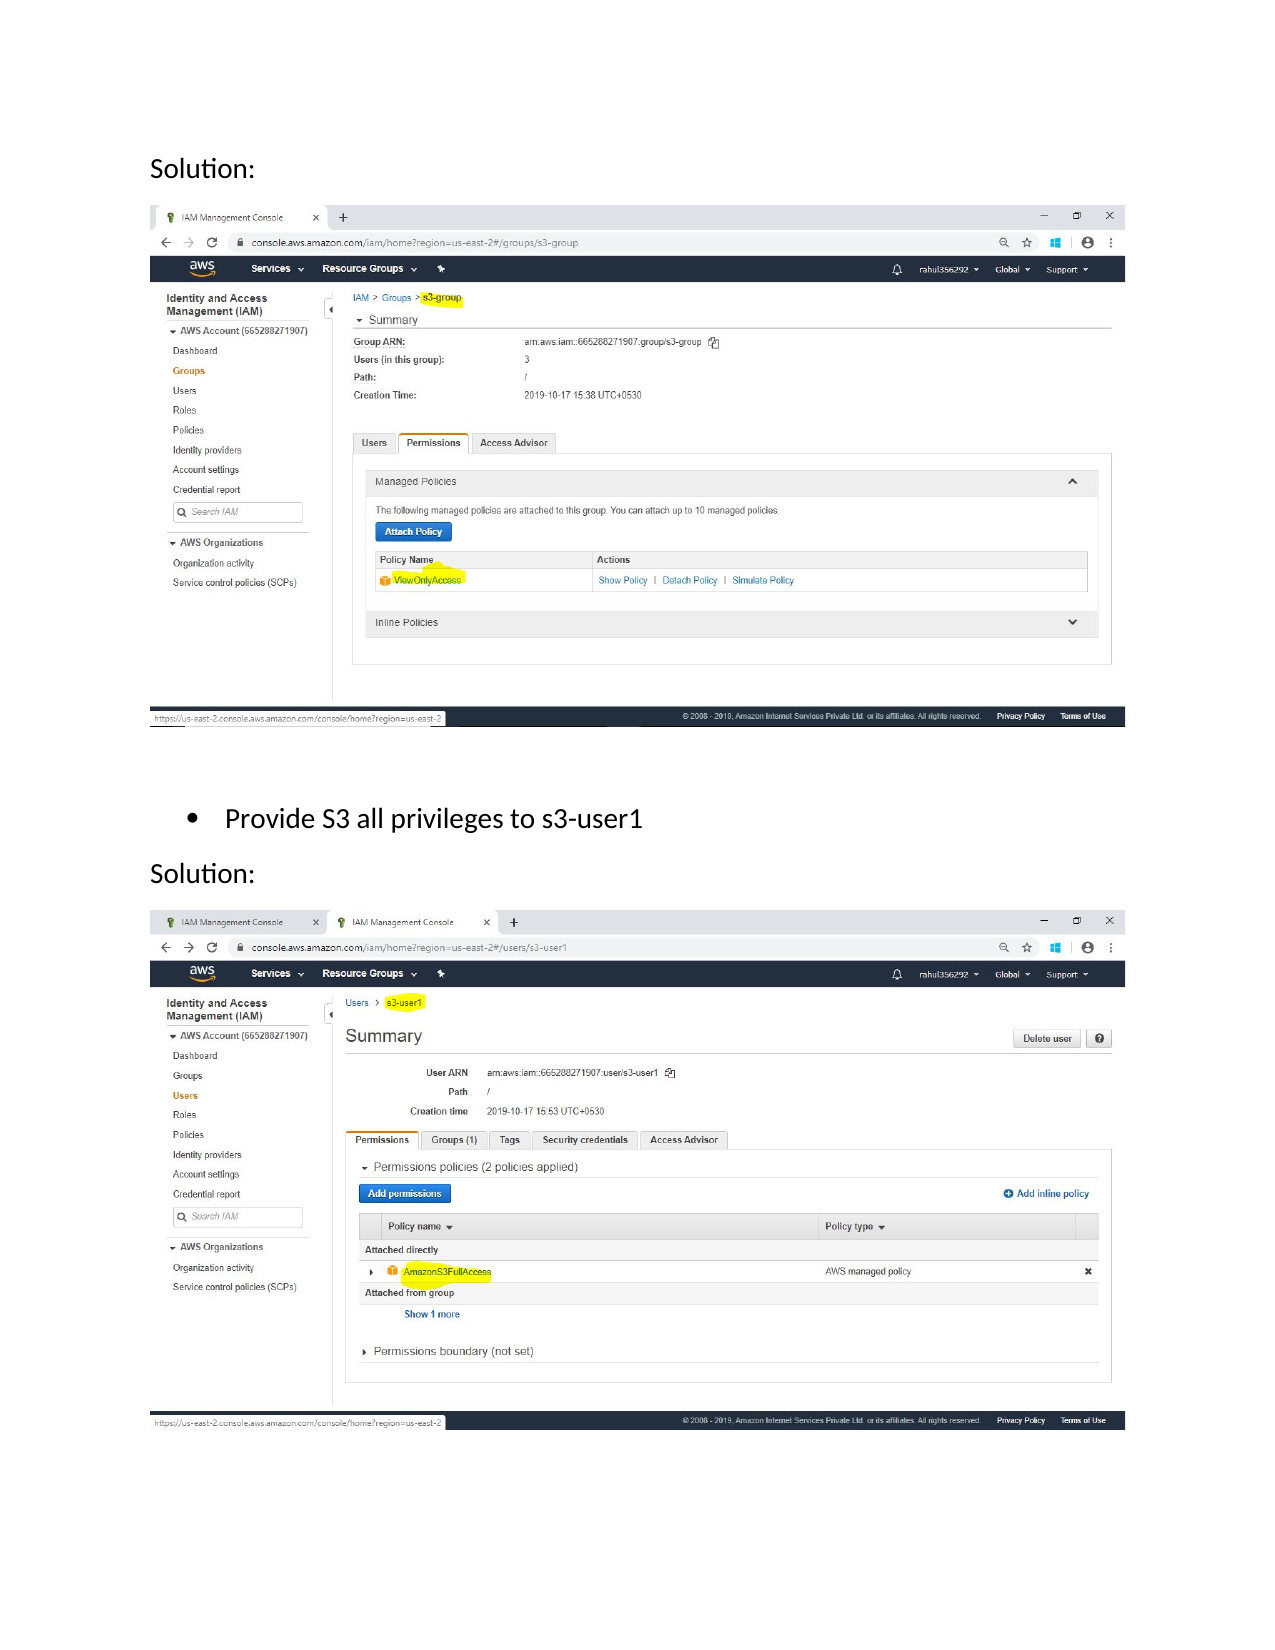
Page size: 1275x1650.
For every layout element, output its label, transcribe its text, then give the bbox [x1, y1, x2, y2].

text Solution: [150, 150, 1125, 186]
list Provide S3 all privileges to s3-user1 [187, 800, 1125, 836]
text Solution: [150, 855, 1125, 891]
picture [150, 205, 1125, 727]
picture [150, 910, 1125, 1430]
